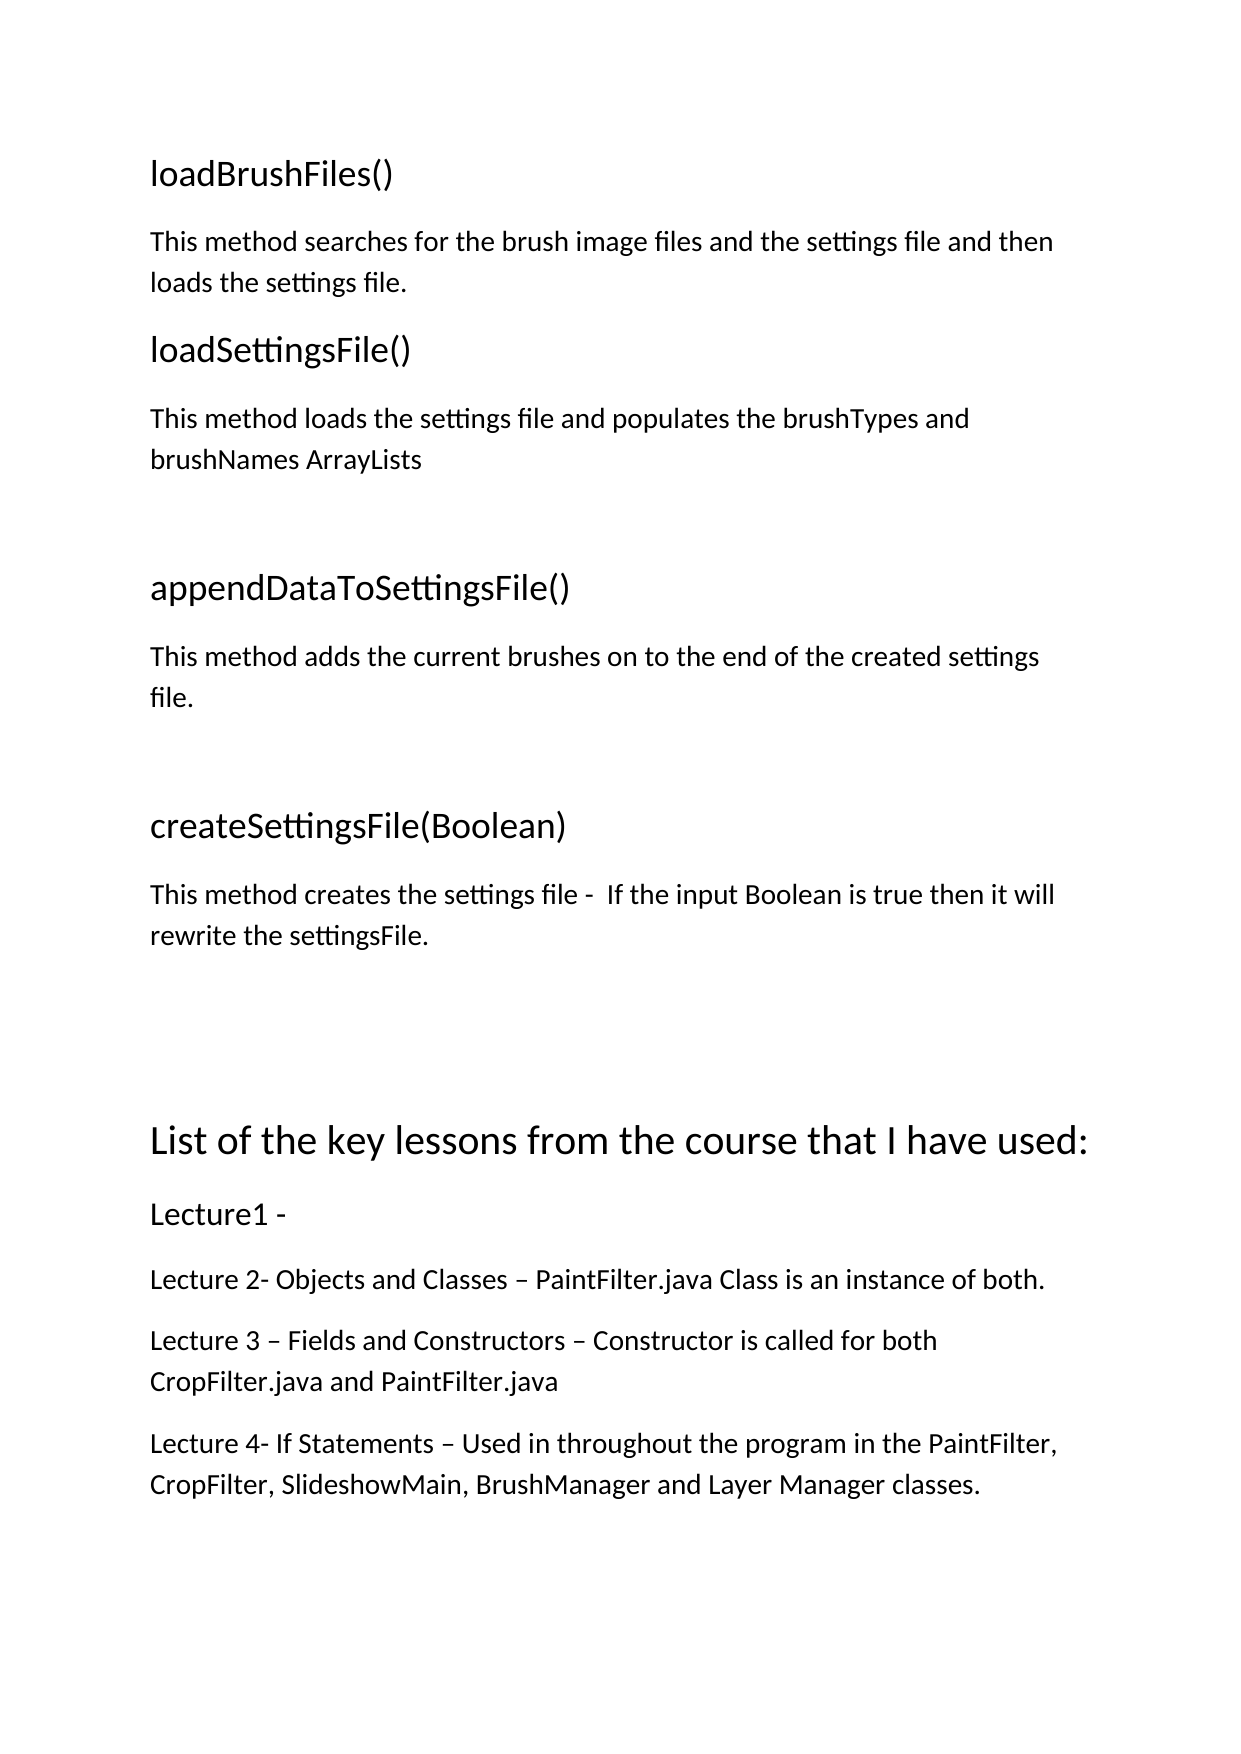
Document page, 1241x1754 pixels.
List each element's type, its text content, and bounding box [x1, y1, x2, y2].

text This method searches for the brush image files and the settings file and then loads the settings file. [150, 223, 1090, 300]
text loadBrushFiles() [150, 150, 1090, 196]
text createSettingsFile(Boolean) [150, 802, 1090, 848]
text Lecture 2- Objects and Classes – PaintFilter.java Class is an instance of both. [150, 1261, 1090, 1296]
text Lecture 3 – Fields and Constructors – Constructor is called for both CropFilter.java and PaintFilter.java [150, 1322, 1090, 1399]
text This method creates the settings file - If the input Boolean is true then it will rewrite the settingsFile. [150, 876, 1090, 952]
text appendDataToSettingsFile() [150, 564, 1090, 610]
text Lecture 4- If Statements – Used in throughout the program in the PaintFilter, CropFilter, SlideshowMain, BrushManager and Layer Manager classes. [150, 1425, 1090, 1502]
text This method loads the settings file and populates the brushTypes and brushNames ArrayLists [150, 400, 1090, 476]
text loadSettingsFile() [150, 326, 1090, 372]
text List of the key lessons from the course that I have used: [150, 1114, 1090, 1165]
text Lecture1 - [150, 1193, 1090, 1234]
text This method adds the current brushes on to the end of the created settings file. [150, 638, 1090, 714]
